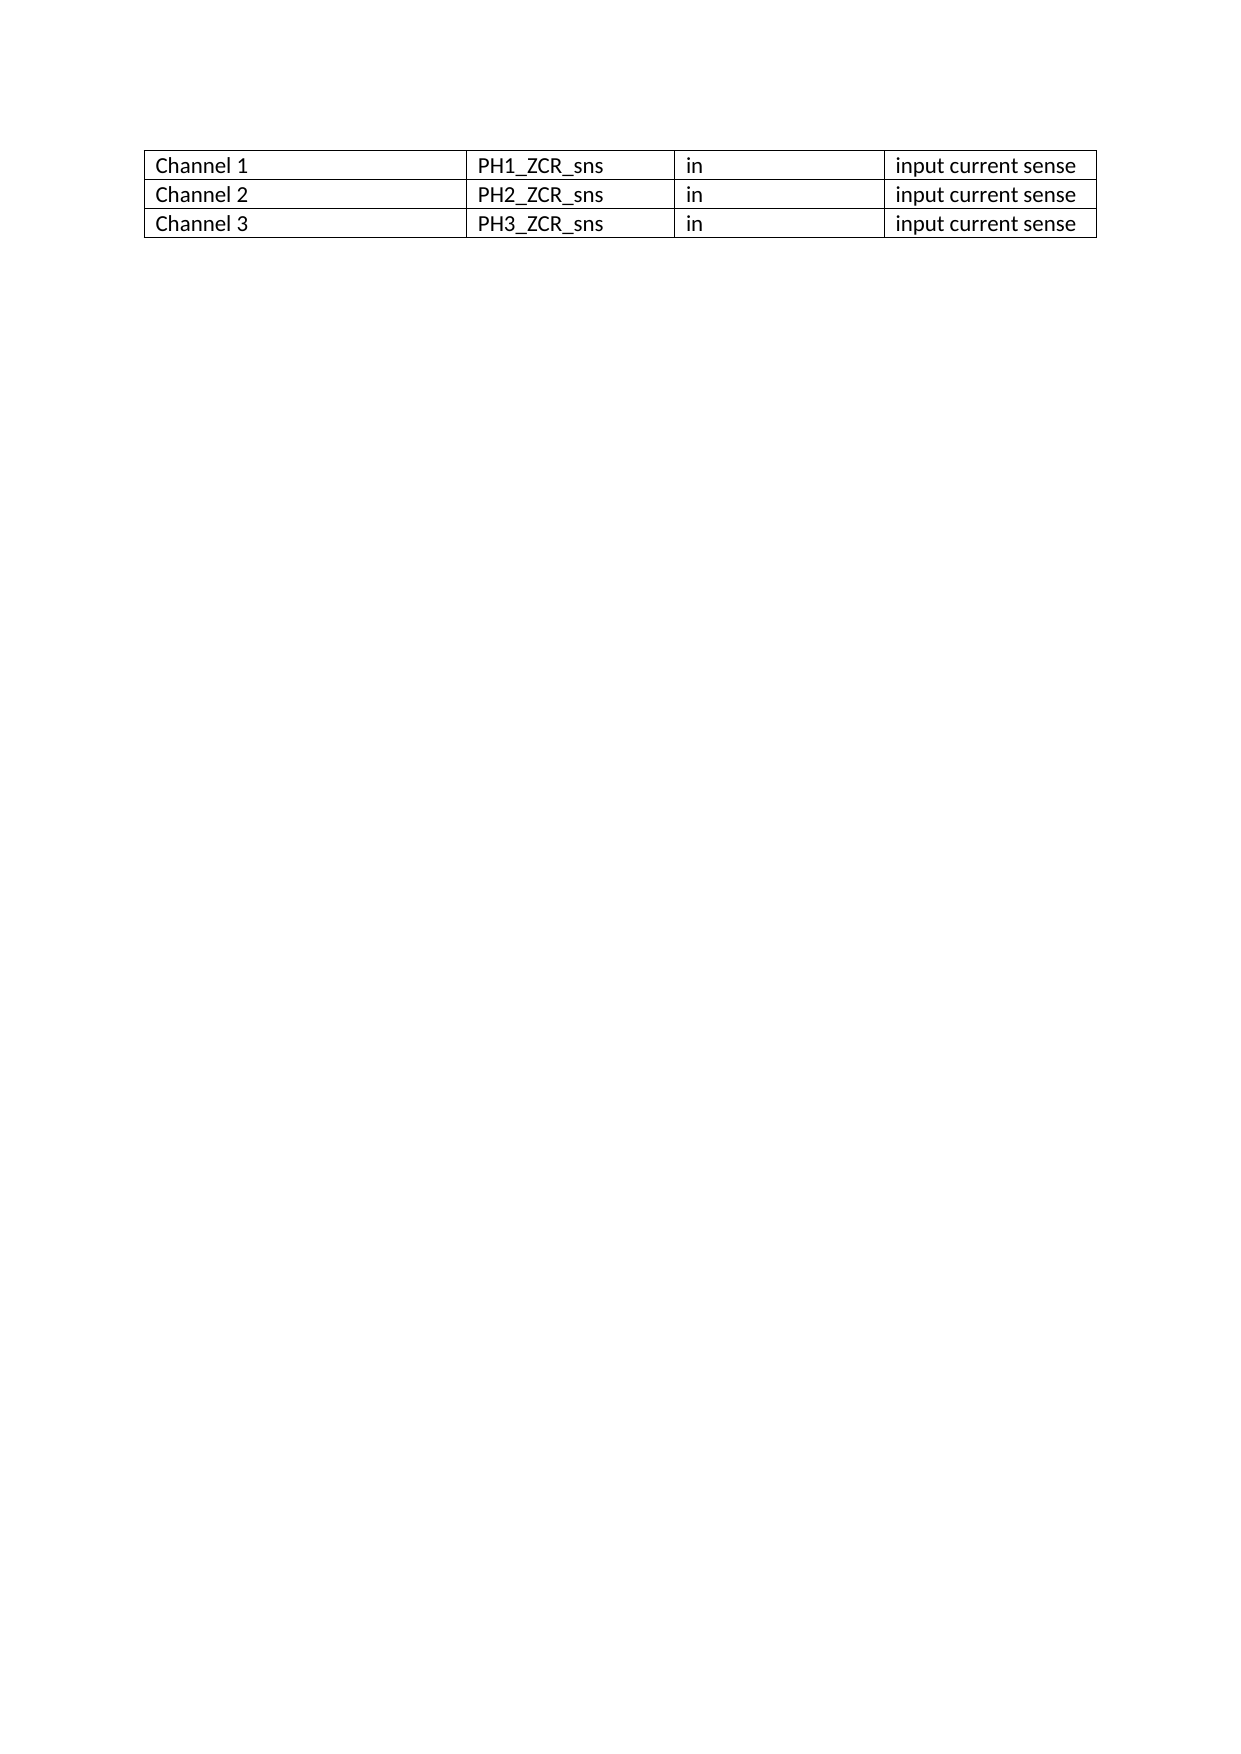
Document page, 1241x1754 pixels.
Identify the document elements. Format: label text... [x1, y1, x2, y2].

table_cell PH2_ZCR_sns [467, 180, 674, 208]
table_cell PH1_ZCR_sns [467, 151, 674, 179]
table_cell in [675, 209, 884, 237]
table_cell PH3_ZCR_sns [467, 209, 674, 237]
table_cell Channel 1 [145, 151, 466, 179]
table_cell input current sense [885, 180, 1096, 208]
table_cell input current sense [885, 209, 1096, 237]
table_cell input current sense [885, 151, 1096, 179]
table_cell Channel 3 [145, 209, 466, 237]
table_cell in [675, 151, 884, 179]
table_cell Channel 2 [145, 180, 466, 208]
table_cell in [675, 180, 884, 208]
